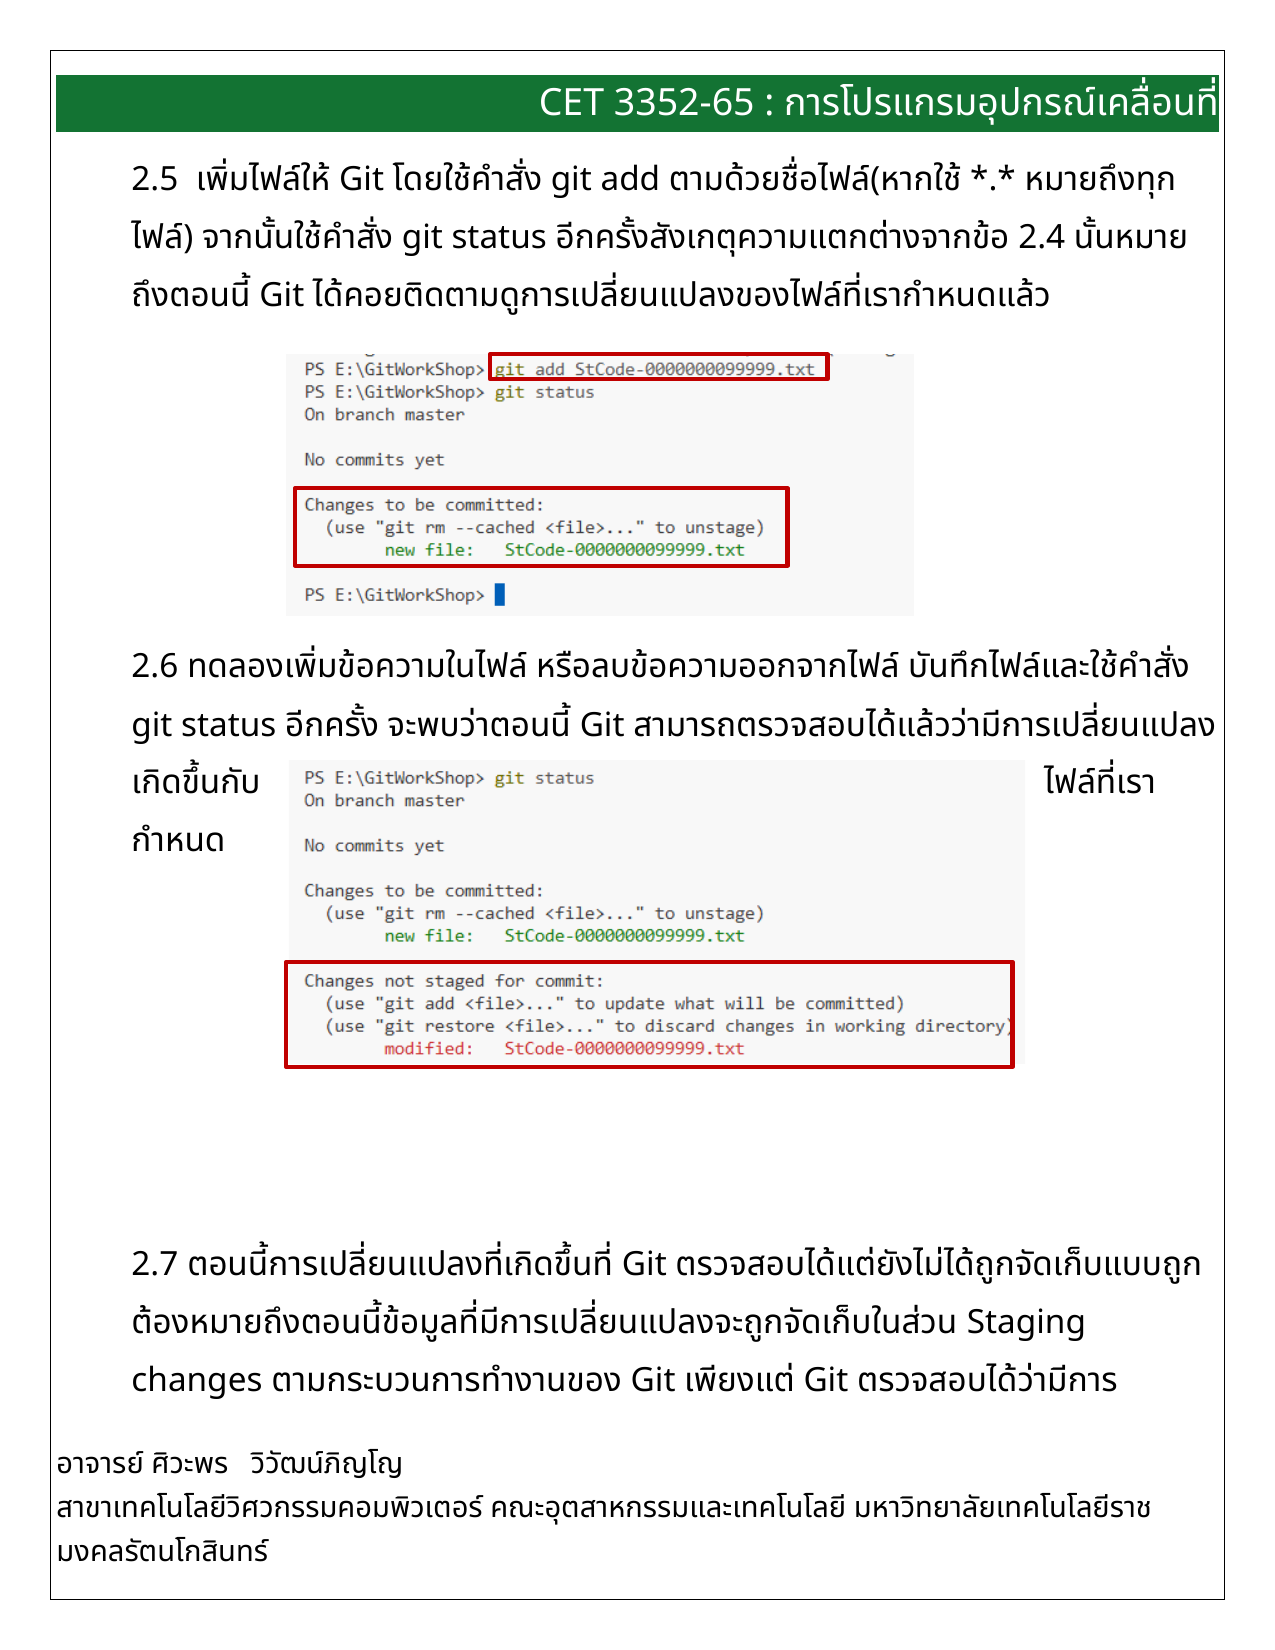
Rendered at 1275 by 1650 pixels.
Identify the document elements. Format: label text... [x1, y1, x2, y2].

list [131, 1239, 1219, 1406]
list 2.5 เพิ่มไฟล์ให้ Git โดยใช้คำสั่ง git add ตามด้วยชื่อไฟล์(หากใช้ *.* หมายถึงทุกไฟล์) จากนั้นใช้คำสั่ง git status อีกครั้งสังเกตุความแตกต่างจากข้อ 2.4 นั้นหมายถึงตอนนี้ Git ได้คอยติดตามดูการเปลี่ยนแปลงของไฟล์ที่เรากำหนดแล้ว [131, 155, 1219, 322]
list 2.6 ทดลองเพิ่มข้อความในไฟล์ หรือลบข้อความออกจากไฟล์ บันทึกไฟล์และใช้คำสั่ง git status อีกครั้ง จะพบว่าตอนนี้ Git สามารถตรวจสอบได้แล้วว่ามีการเปลี่ยนแปลงเกิดขึ้นกับไฟล์ที่เรากำหนด [131, 642, 1219, 867]
